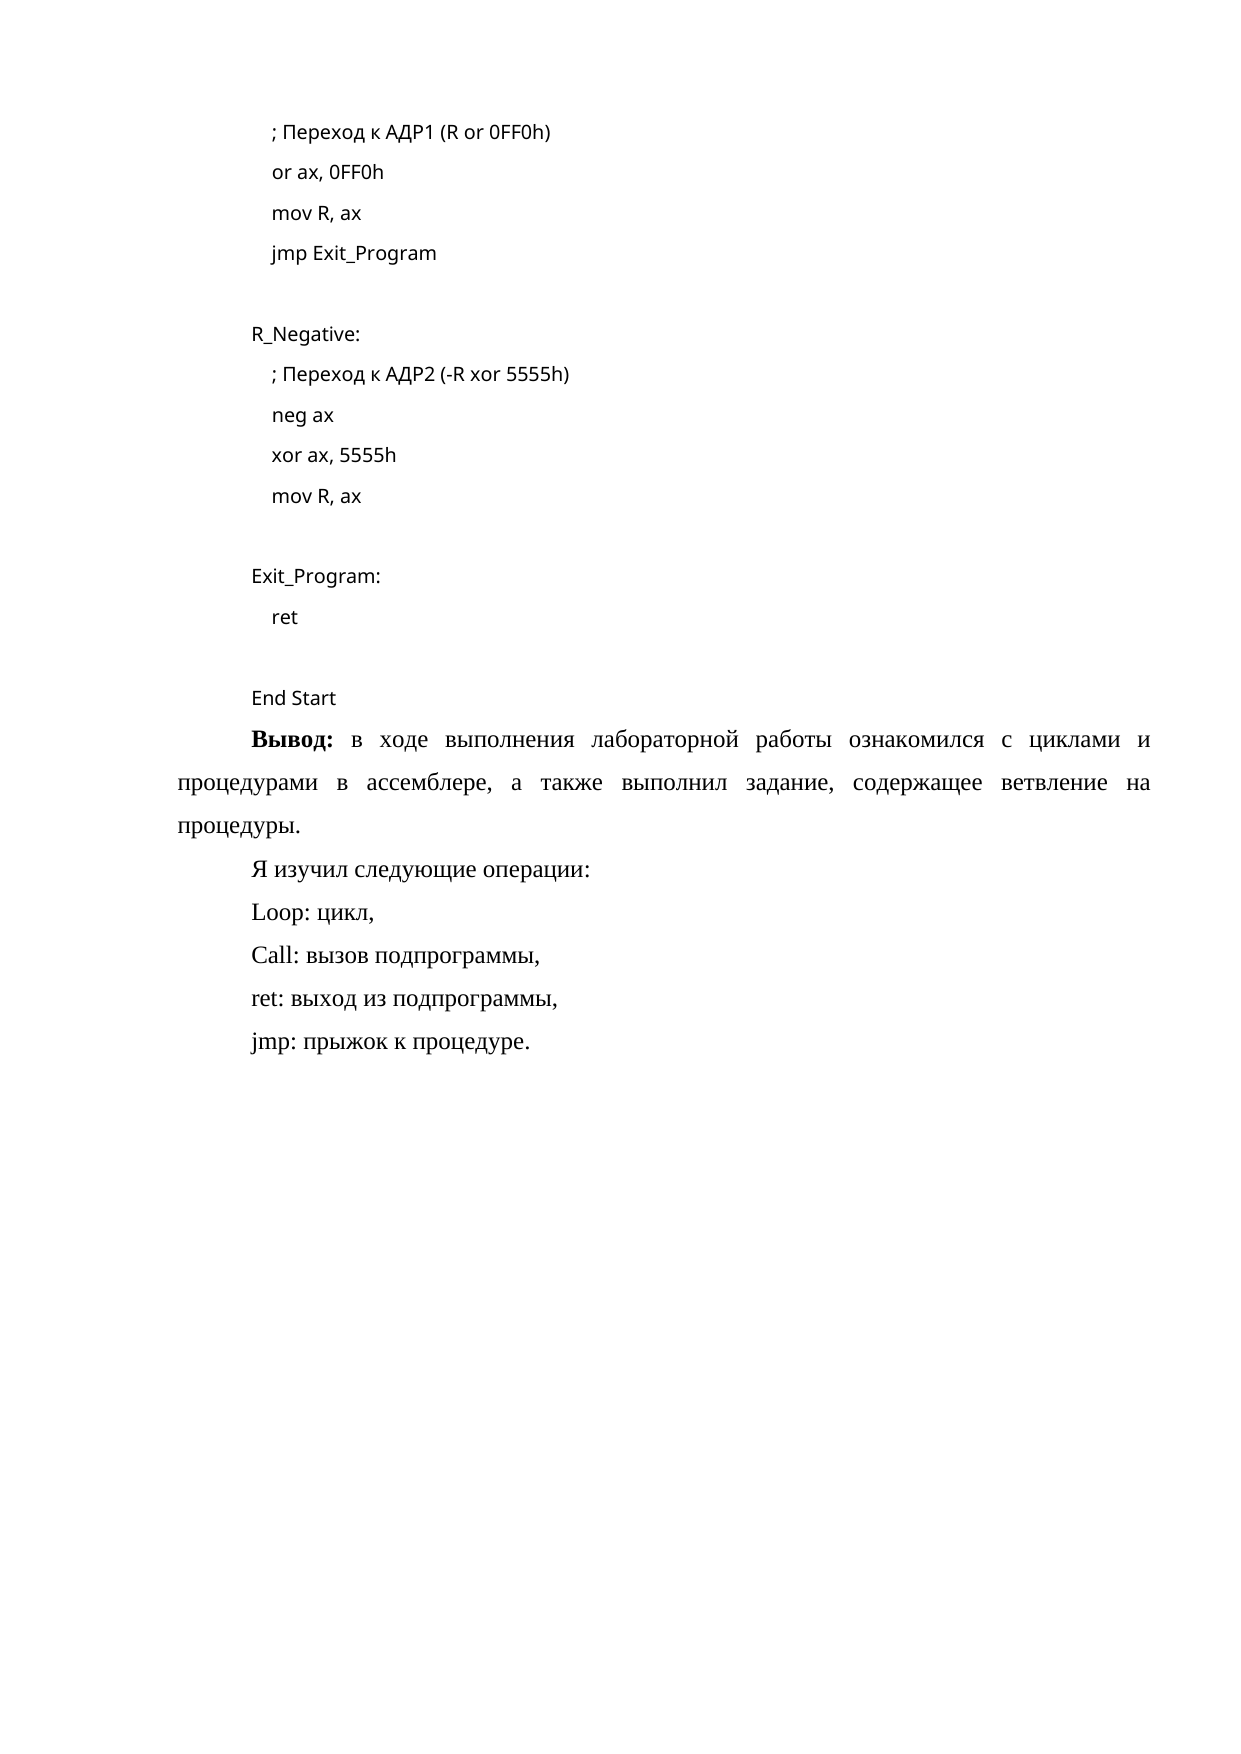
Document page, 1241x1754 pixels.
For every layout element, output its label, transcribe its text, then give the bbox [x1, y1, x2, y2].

text R_Negative: [177, 320, 1152, 347]
text Call: вызов подпрограммы, [177, 940, 1152, 969]
text mov R, ax [177, 482, 1152, 509]
text ret: выход из подпрограммы, [177, 983, 1152, 1012]
text neg ax [177, 401, 1152, 428]
text xor ax, 5555h [177, 441, 1152, 468]
text Я изучил следующие операции: [177, 854, 1152, 882]
text or ax, 0FF0h [177, 158, 1152, 186]
text Loop: цикл, [177, 897, 1152, 926]
text jmp: прыжок к процедуре. [177, 1026, 1152, 1055]
text End Start [177, 684, 1152, 711]
text ret [177, 603, 1152, 630]
text ; Переход к АДР1 (R or 0FF0h) [177, 118, 1152, 145]
text Exit_Program: [177, 563, 1152, 590]
text ; Переход к АДР2 (-R xor 5555h) [177, 361, 1152, 388]
text mov R, ax [177, 199, 1152, 226]
text jmp Exit_Program [177, 239, 1152, 266]
text Вывод: в ходе выполнения лабораторной работы ознакомился с циклами и процедурами в ассемблере, а также выполнил задание, содержащее ветвление на процедуры. [177, 724, 1152, 839]
